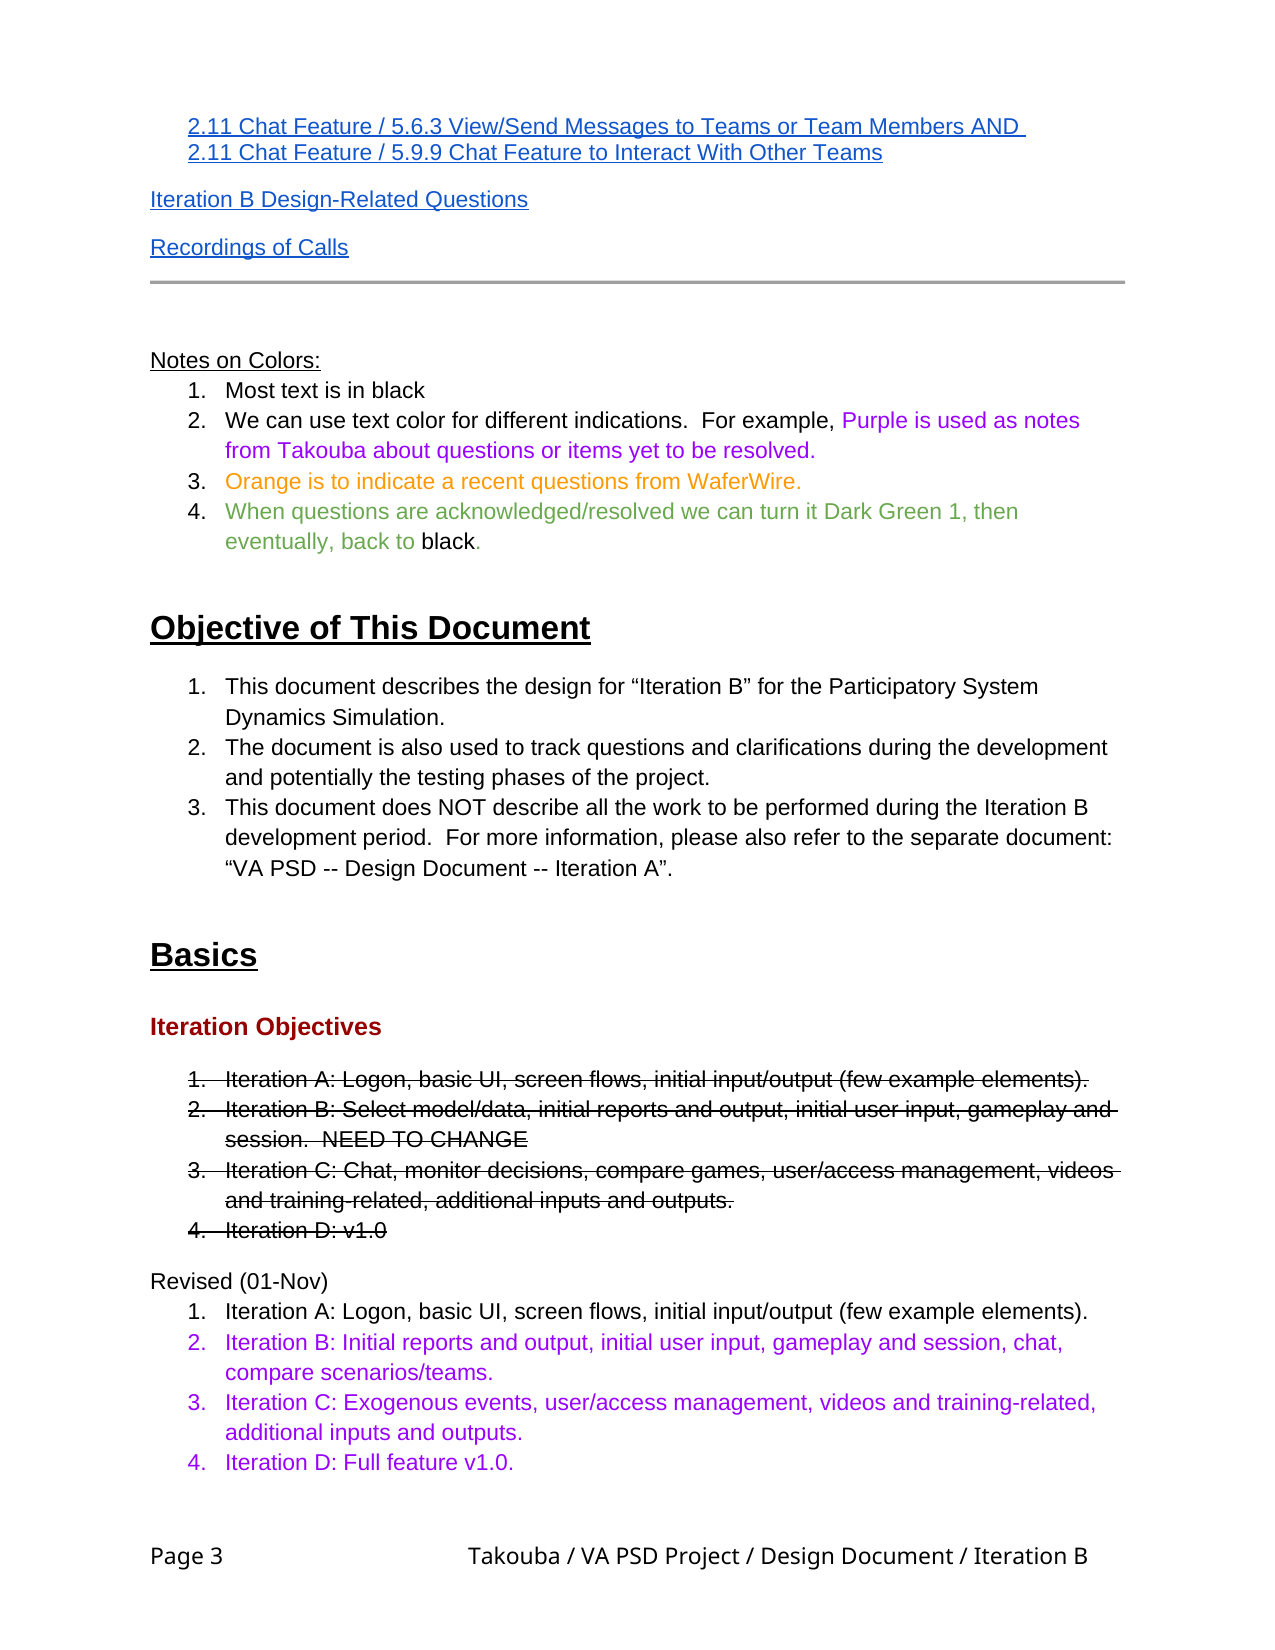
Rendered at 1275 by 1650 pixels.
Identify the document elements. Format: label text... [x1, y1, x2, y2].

subtitle Basics [150, 935, 1125, 973]
list Iteration D: Full feature v1.0. [187, 1449, 1125, 1476]
subtitle Iteration Objectives [150, 1012, 1125, 1041]
list Iteration B: Initial reports and output, initial user input, gameplay and session, chat, compare scenarios/teams. [187, 1328, 1125, 1385]
text Revised (01-Nov) [150, 1268, 1125, 1294]
list Iteration C: Exogenous events, user/access management, videos and training-related, additional inputs and outputs. [187, 1389, 1125, 1446]
list Iteration D: v1.0 [187, 1217, 1125, 1243]
list Iteration C: Chat, monitor decisions, compare games, user/access management, videos and training-related, additional inputs and outputs. [187, 1157, 1125, 1213]
list Iteration A: Logon, basic UI, screen flows, initial input/output (few example elements). [187, 1298, 1125, 1325]
subtitle Objective of This Document [150, 608, 1125, 647]
list We can use text color for different indications. For example, Purple is used as notes from Takouba about questions or items yet to be resolved. [187, 407, 1125, 464]
list This document describes the design for “Iteration B” for the Participatory System Dynamics Simulation. [187, 673, 1125, 730]
list Orange is to indicate a recent questions from WaferWire. [187, 468, 1125, 494]
list Iteration A: Logon, basic UI, screen flows, initial input/output (few example elements). [187, 1066, 1125, 1092]
list Most text is in black [187, 377, 1125, 403]
list This document does NOT describe all the work to be performed during the Iteration B development period. For more information, please also refer to the separate document: “VA PSD -- Design Document -- Iteration A”. [187, 794, 1125, 881]
list The document is also used to track questions and clarifications during the development and potentially the testing phases of the project. [187, 734, 1125, 790]
list When questions are acknowledged/resolved we can turn it Dark Green 1, then eventually, back to black. [187, 498, 1125, 554]
list Iteration B: Select model/data, initial reports and output, initial user input, gameplay and session. NEED TO CHANGE [187, 1096, 1125, 1153]
text Notes on Colors: [150, 347, 1125, 373]
